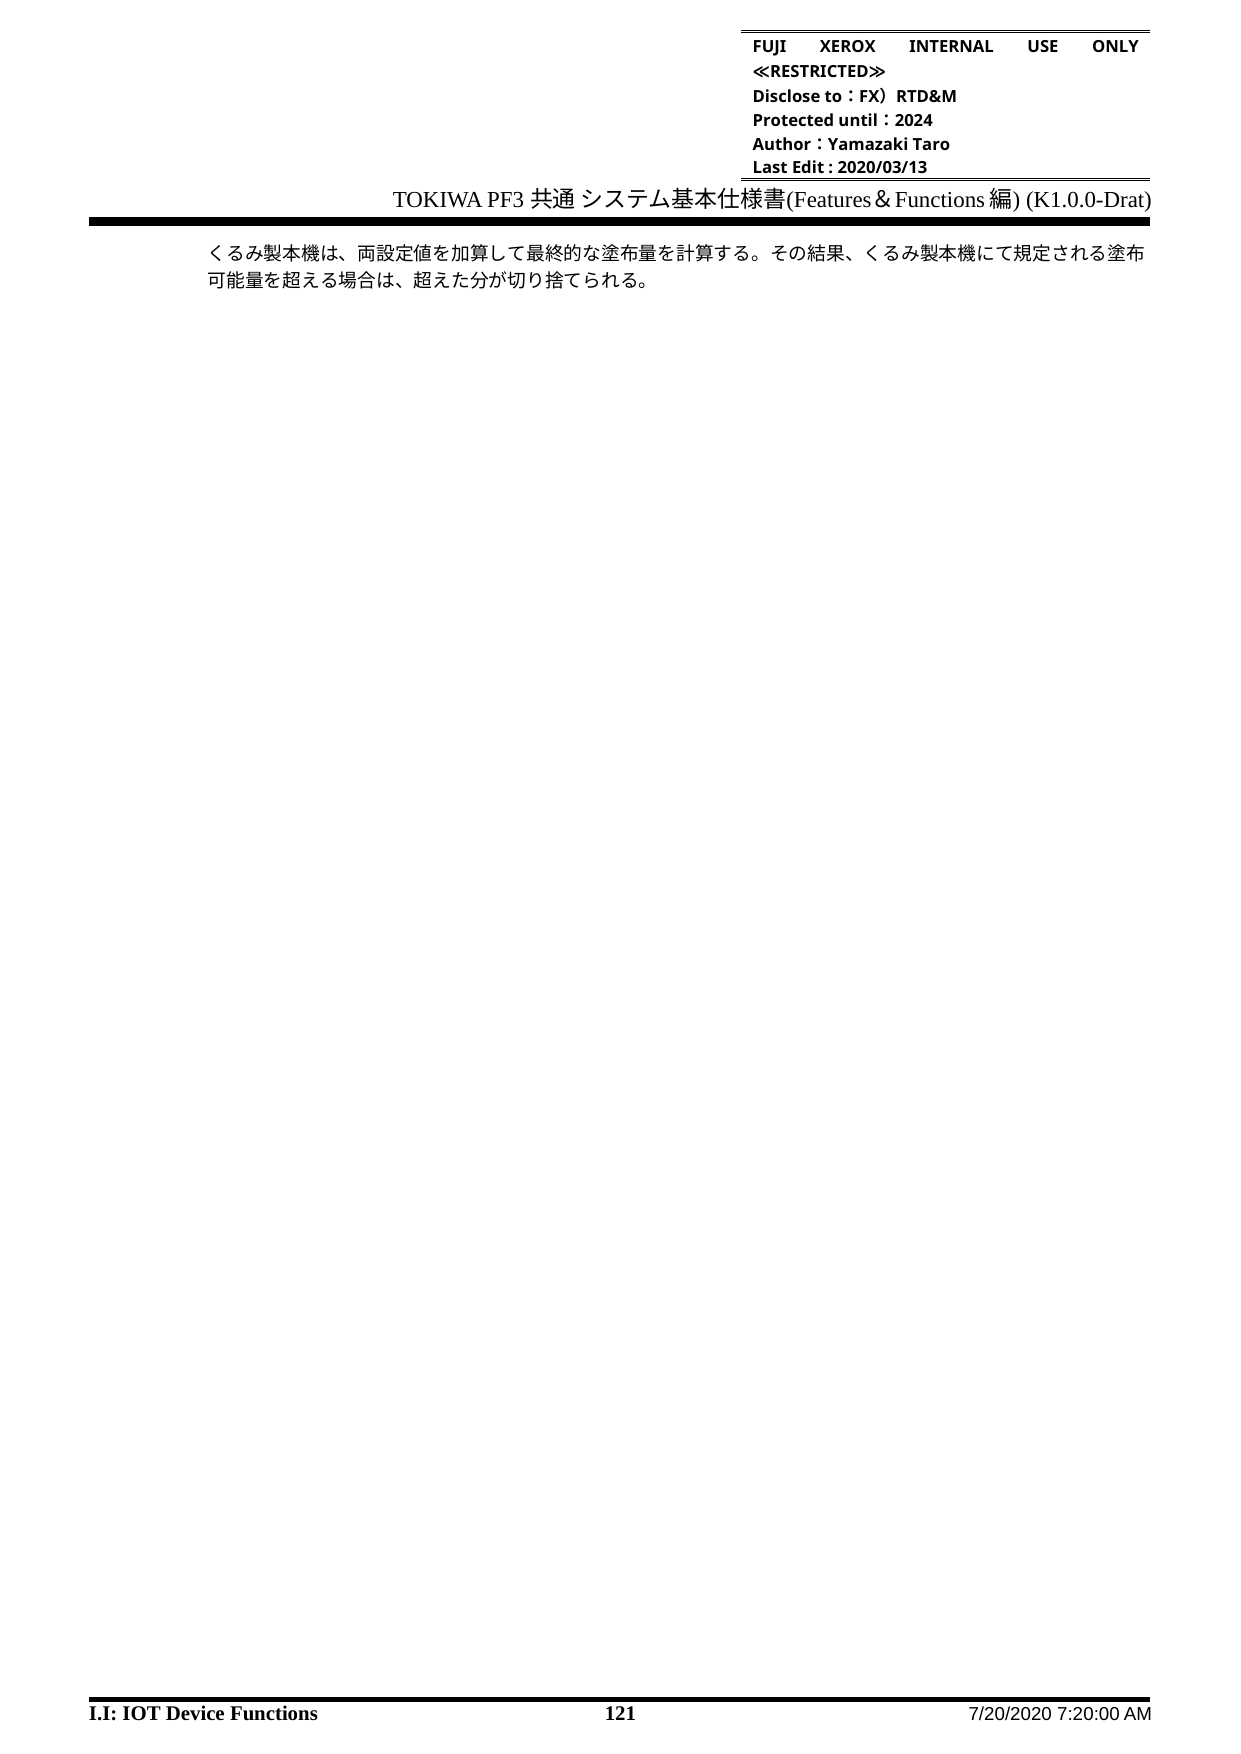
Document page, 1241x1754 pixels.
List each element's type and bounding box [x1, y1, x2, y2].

list [176, 238, 1150, 293]
